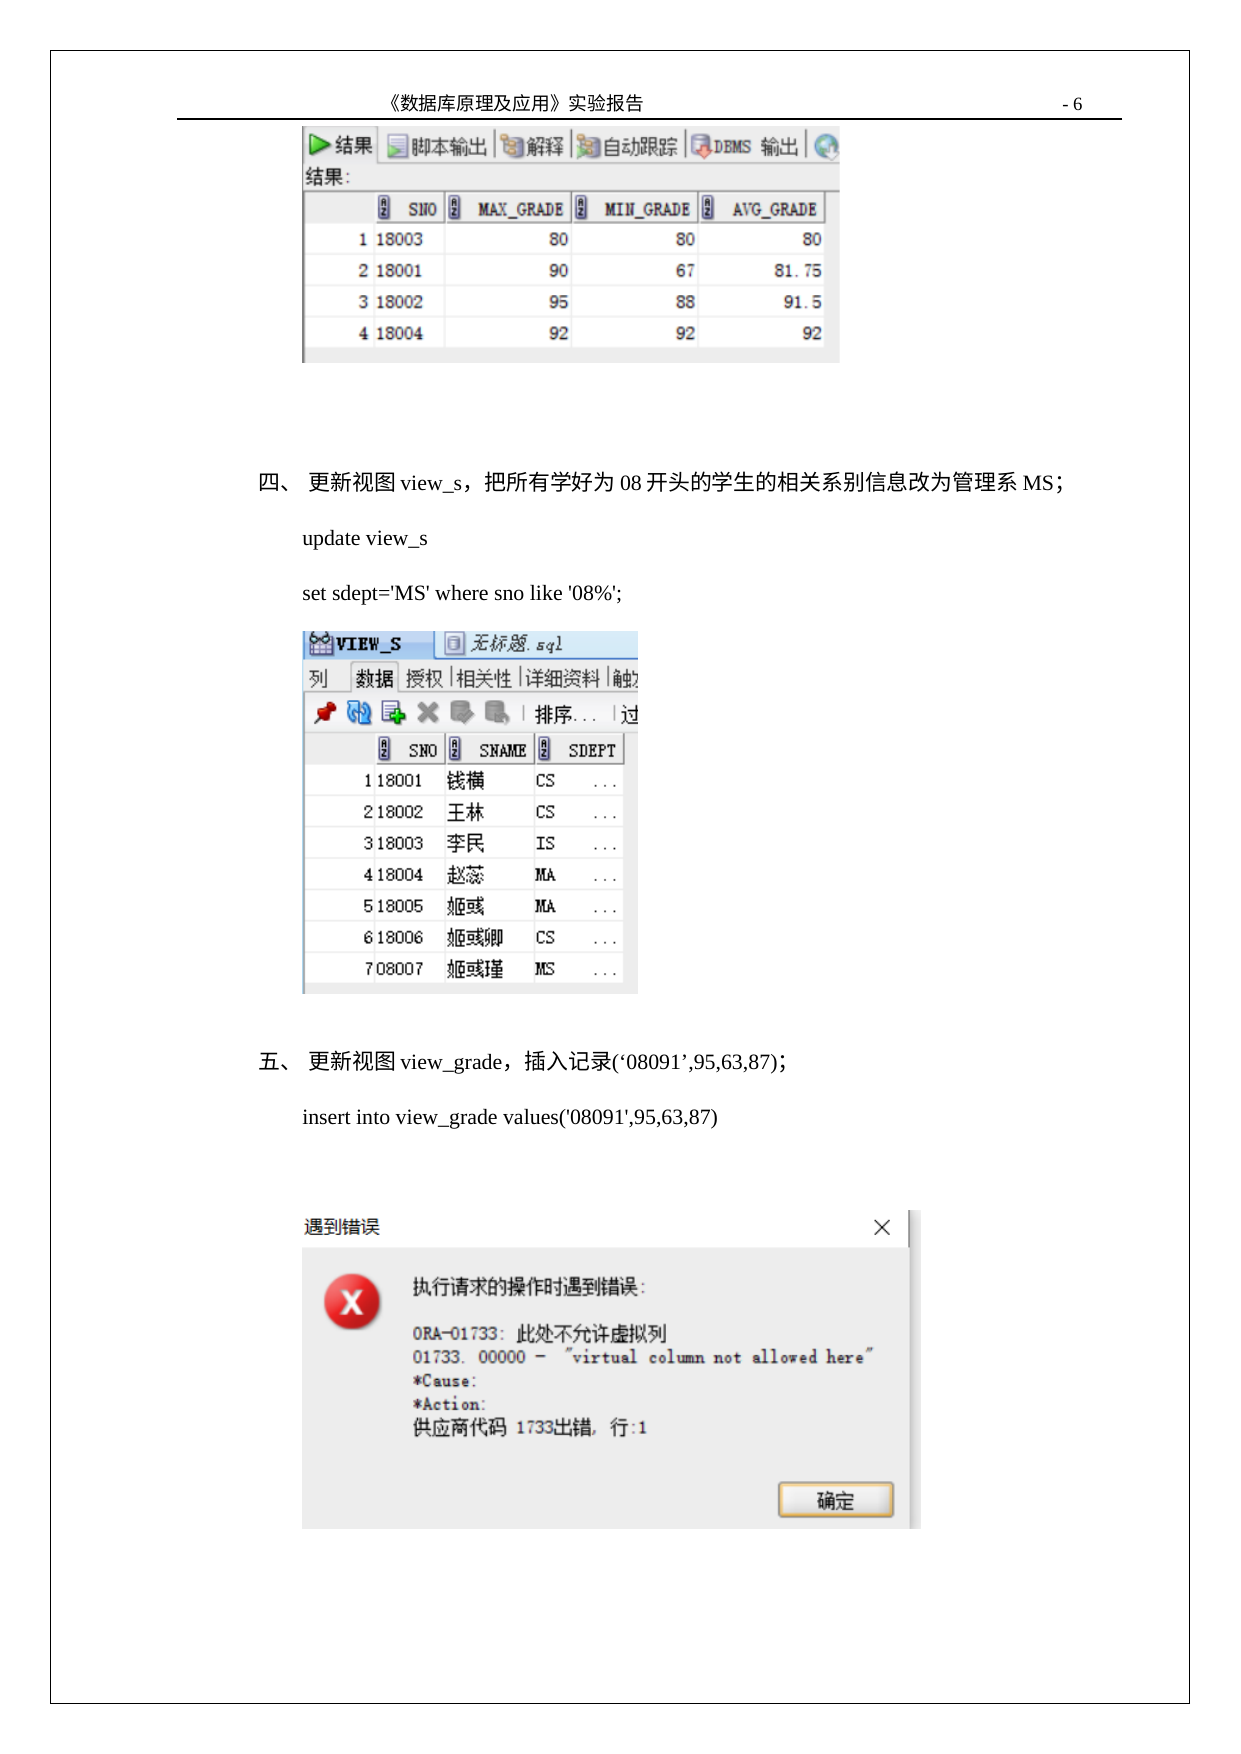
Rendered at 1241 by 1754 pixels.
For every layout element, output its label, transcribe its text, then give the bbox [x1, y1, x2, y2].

picture [302, 126, 840, 363]
picture [302, 1210, 921, 1529]
text insert into view_grade values('08091',95,63,87) [302, 1100, 1122, 1133]
text set sdept='MS' where sno like '08%'; [302, 576, 1122, 608]
text update view_s [302, 521, 1122, 553]
list 更新视图view_s，把所有学好为08开头的学生的相关系别信息改为管理系MS； [258, 464, 1122, 497]
picture [302, 631, 638, 994]
list 更新视图view_grade，插入记录(‘08091’,95,63,87)； [258, 1043, 1122, 1076]
